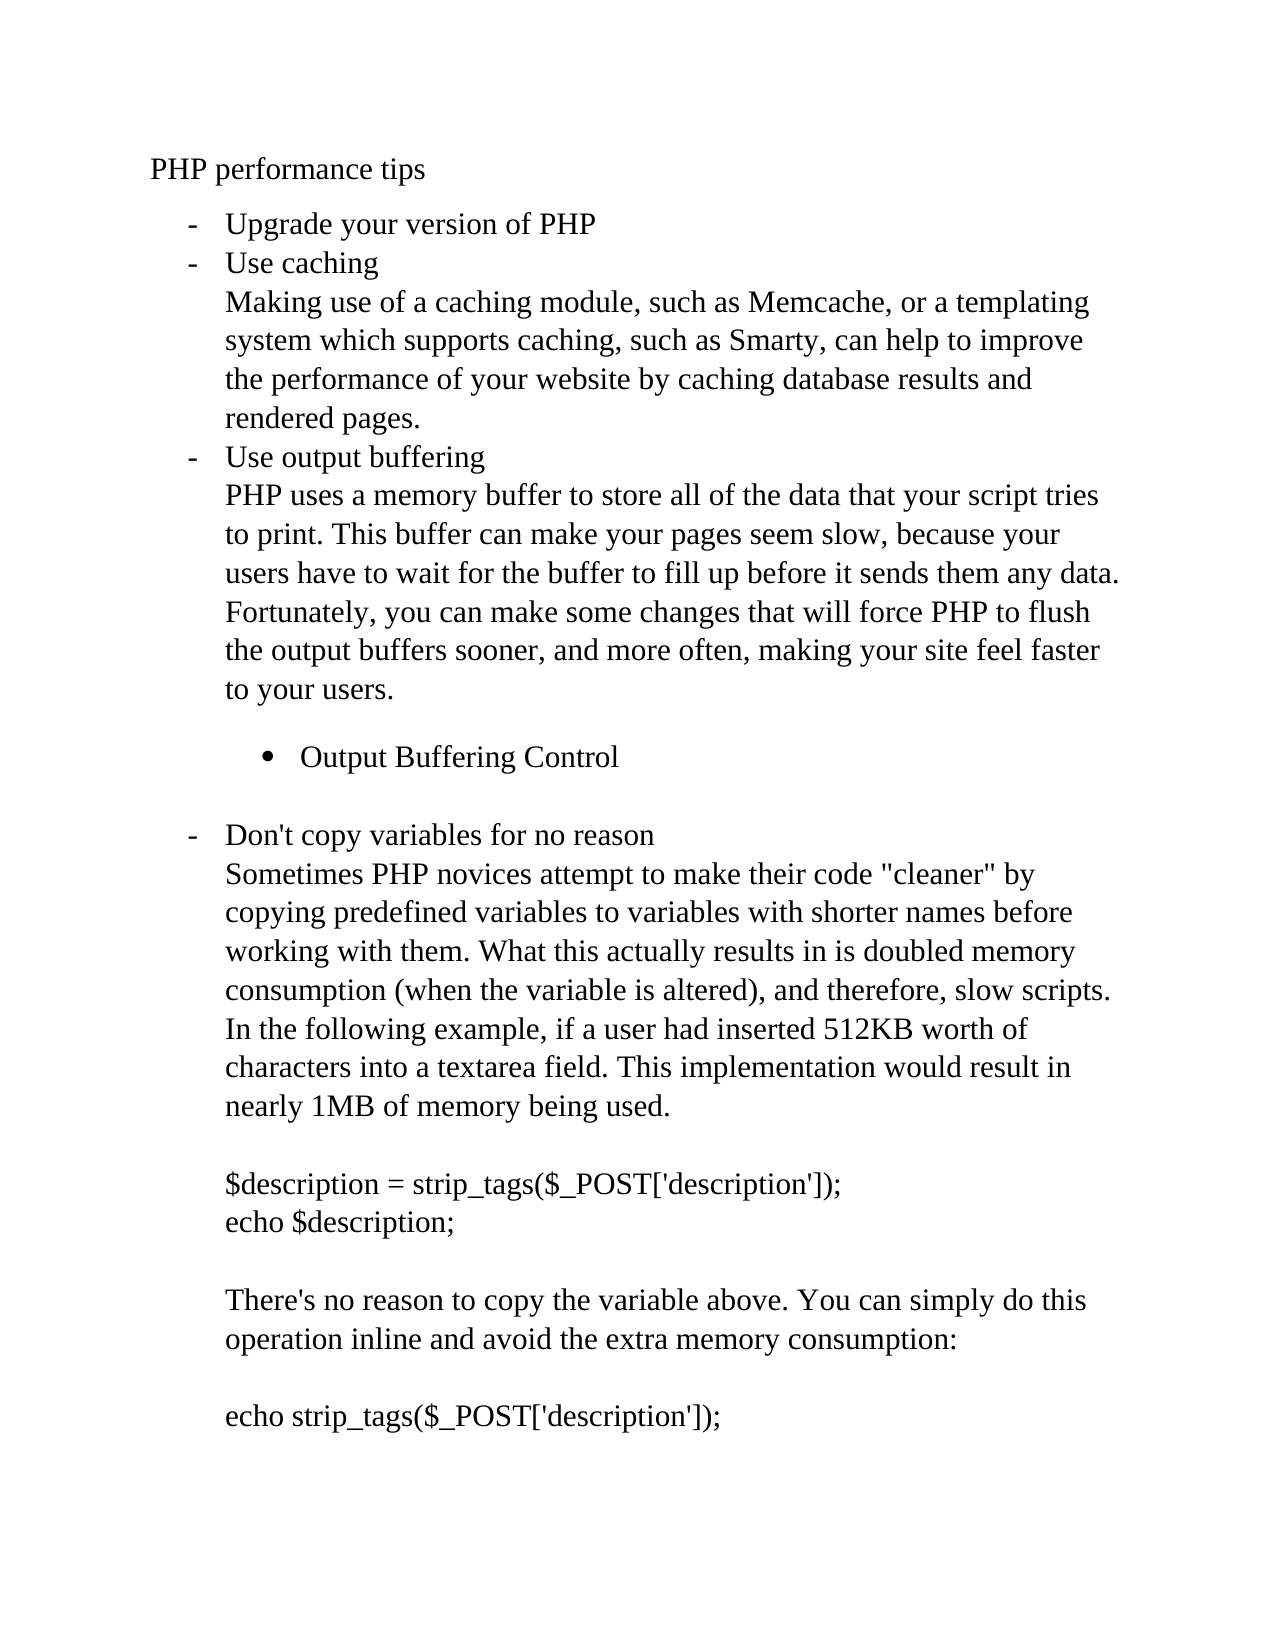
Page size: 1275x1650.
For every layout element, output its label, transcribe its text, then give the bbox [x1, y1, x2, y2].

list echo $description; [225, 1204, 1125, 1240]
list echo strip_tags($_POST['description']); [225, 1397, 1125, 1433]
list $description = strip_tags($_POST['description']); [225, 1165, 1125, 1201]
list Use output buffering [187, 438, 1125, 474]
text PHP performance tips [150, 150, 1125, 186]
list Making use of a caching module, such as Memcache, or a templating system which supports caching, such as Smarty, can help to improve the performance of your website by caching database results and rendered pages. [225, 283, 1125, 435]
list Don't copy variables for no reason [187, 816, 1125, 852]
list Sometimes PHP novices attempt to make their code "cleaner" by copying predefined variables to variables with shorter names before working with them. What this actually results in is doubled memory consumption (when the variable is altered), and therefore, slow scripts. In the following example, if a user had inserted 512KB worth of characters into a textarea field. This implementation would result in nearly 1MB of memory being used. [225, 855, 1125, 1123]
list Use caching [187, 244, 1125, 280]
list Upgrade your version of PHP [187, 205, 1125, 241]
list There's no reason to copy the variable above. You can simply do this operation inline and avoid the extra memory consumption: [225, 1281, 1125, 1356]
list PHP uses a memory buffer to store all of the data that your script tries to print. This buffer can make your pages seem slow, because your users have to wait for the buffer to fill up before it sends them any data. Fortunately, you can make some changes that will force PHP to flush the output buffers sooner, and more often, making your site feel faster to your users. [225, 477, 1125, 737]
list Output Buffering Control [262, 739, 1125, 775]
